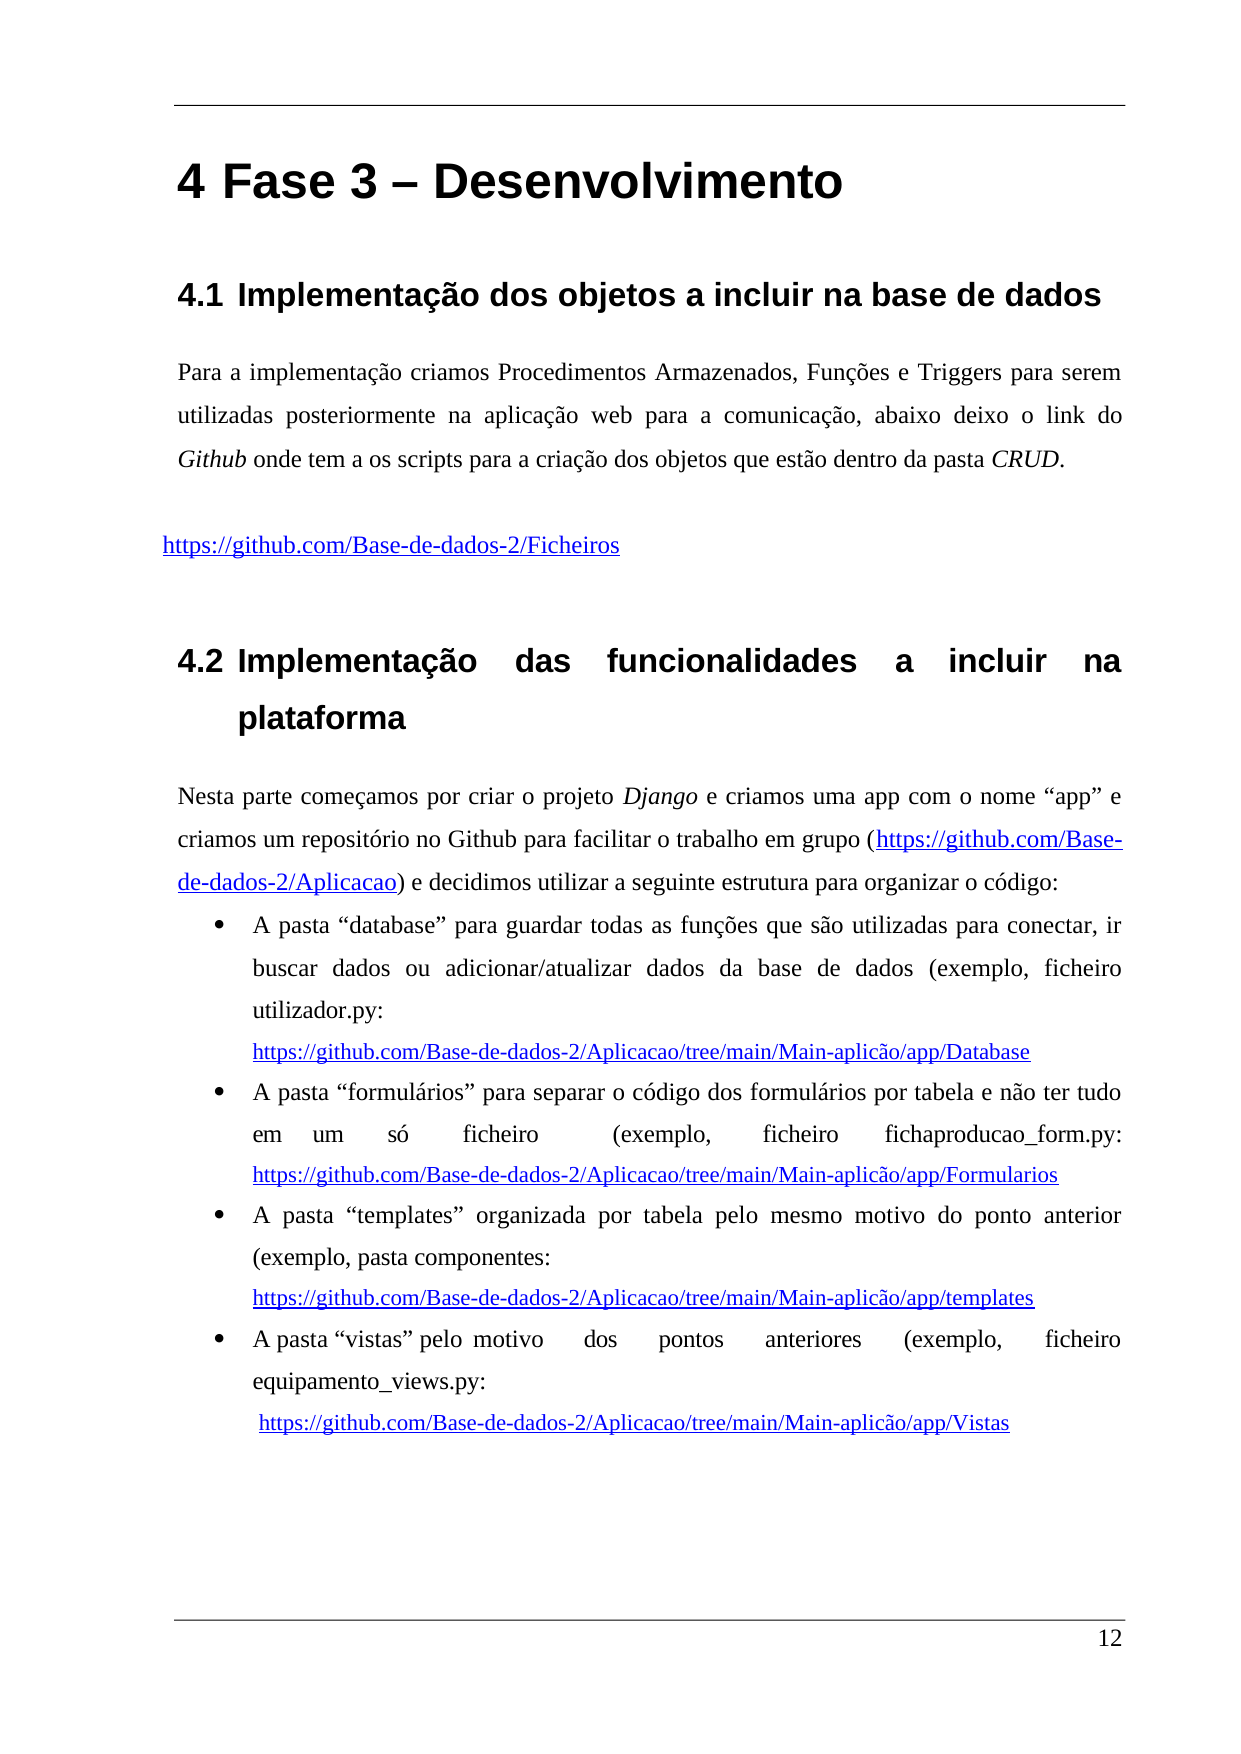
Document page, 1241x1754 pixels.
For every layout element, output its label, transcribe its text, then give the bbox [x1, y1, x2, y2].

subtitle Implementação das funcionalidades a incluir na plataforma [177, 641, 1122, 737]
text https://github.com/Base-de-dados-2/Ficheiros [162, 530, 1137, 559]
subtitle Fase 3 – Desenvolvimento [177, 151, 1102, 208]
list A pasta “formulários” para separar o código dos formulários por tabela e não ter tudo em um só ficheiro (exemplo, ficheiro fichaproducao_form.py: https://github.com/Base-de-dados-2/Aplicacao/tree/main/Main-aplicão/app/Formularios [215, 1077, 1122, 1187]
subtitle Implementação dos objetos a incluir na base de dados [177, 275, 1137, 313]
list https://github.com/Base-de-dados-2/Aplicacao/tree/main/Main-aplicão/app/templates [252, 1284, 1122, 1311]
list https://github.com/Base-de-dados-2/Aplicacao/tree/main/Main-aplicão/app/Database [252, 1038, 1122, 1064]
list A pasta “templates” organizada por tabela pelo mesmo motivo do ponto anterior (exemplo, pasta componentes: [215, 1200, 1122, 1271]
list A pasta “database” para guardar todas as funções que são utilizadas para conectar, ir buscar dados ou adicionar/atualizar dados da base de dados (exemplo, ficheiro utilizador.py: [215, 910, 1122, 1024]
list A pasta “vistas” pelo motivo dos pontos anteriores (exemplo, ficheiro equipamento_views.py: [215, 1324, 1122, 1395]
text Nesta parte começamos por criar o projeto Django e criamos uma app com o nome “app” e criamos um repositório no Github para facilitar o trabalho em grupo (https://github.com/Base-de-dados-2/Aplicacao) e decidimos utilizar a seguinte estrutura para organizar o código: [177, 781, 1122, 896]
list https://github.com/Base-de-dados-2/Aplicacao/tree/main/Main-aplicão/app/Vistas [252, 1409, 1122, 1436]
text Para a implementação criamos Procedimentos Armazenados, Funções e Triggers para serem utilizadas posteriormente na aplicação web para a comunicação, abaixo deixo o link do Github onde tem a os scripts para a criação dos objetos que estão dentro da pasta CRUD. [177, 357, 1123, 472]
